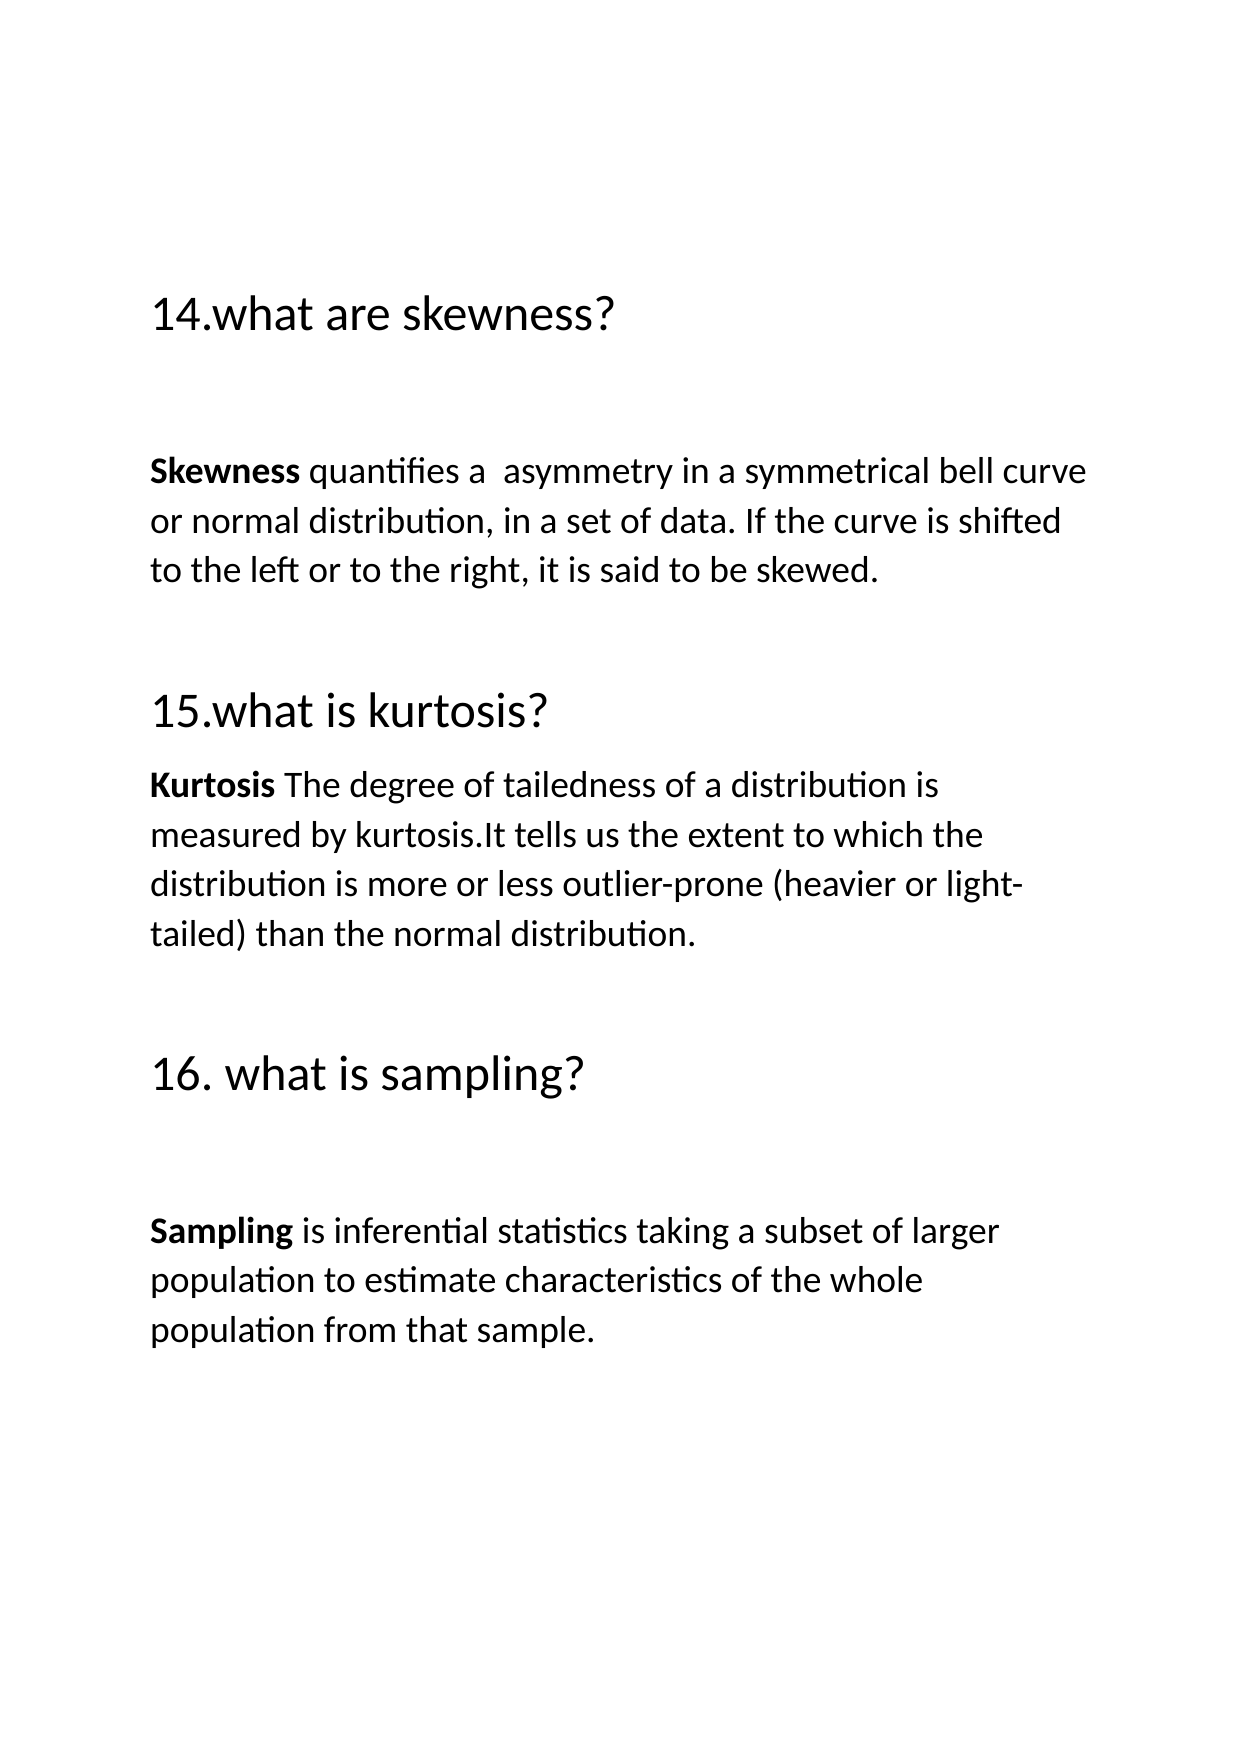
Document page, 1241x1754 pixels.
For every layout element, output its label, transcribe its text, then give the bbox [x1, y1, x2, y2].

text Kurtosis The degree of tailedness of a distribution is measured by kurtosis.It tells us the extent to which the distribution is more or less outlier-prone (heavier or light-tailed) than the normal distribution. [150, 761, 1090, 955]
text 16. what is sampling? [150, 1042, 1090, 1103]
text 14.what are skewness? [150, 282, 1090, 343]
text 15.what is kurtosis? [150, 678, 1090, 739]
text Skewness quantifies a asymmetry in a symmetrical bell curve or normal distribution, in a set of data. If the curve is shifted to the left or to the right, it is said to be skewed. [150, 447, 1090, 592]
text Sampling is inferential statistics taking a subset of larger population to estimate characteristics of the whole population from that sample. [150, 1207, 1090, 1352]
